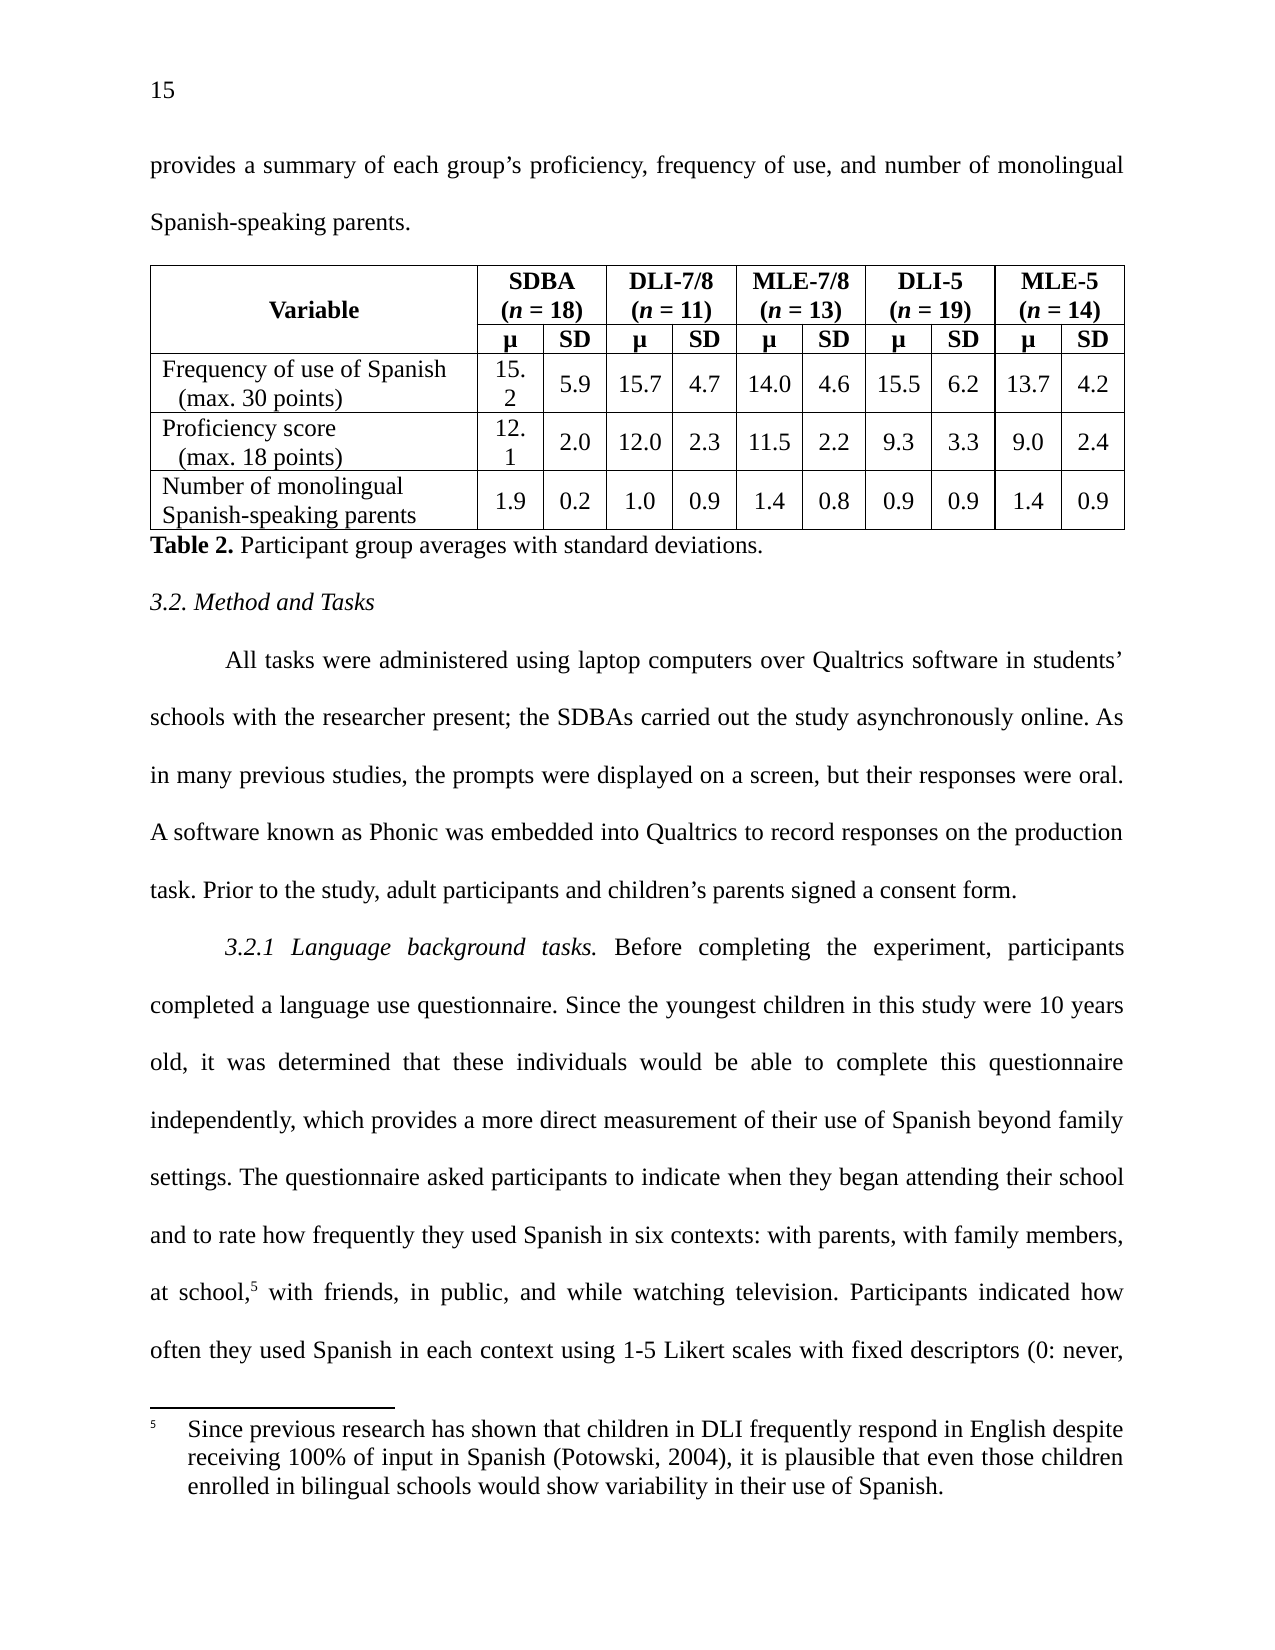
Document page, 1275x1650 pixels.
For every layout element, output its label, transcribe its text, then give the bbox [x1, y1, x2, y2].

table_header DLI-7/8 (n = 11) [607, 266, 736, 323]
table_cell 0.9 [932, 471, 994, 529]
table_cell 4.7 [673, 354, 736, 412]
table_cell 0.9 [673, 471, 736, 529]
table_cell 2.2 [803, 413, 865, 470]
table_cell 1.9 [478, 471, 543, 529]
table_cell 13.7 [996, 354, 1061, 412]
table_cell 15.2 [478, 354, 543, 412]
table_cell μ [996, 325, 1061, 353]
text All tasks were administered using laptop computers over Qualtrics software in students’ schools with the researcher present; the SDBAs carried out the study asynchronously online. As in many previous studies, the prompts were displayed on a screen, but their responses were oral. A software known as Phonic was embedded into Qualtrics to record responses on the production task. Prior to the study, adult participants and children’s parents signed a consent form. [150, 645, 1125, 904]
text 3.2. Method and Tasks [150, 587, 1125, 616]
table_cell 12.0 [607, 413, 672, 470]
table_cell 4.6 [803, 354, 865, 412]
table_header MLE-5 (n = 14) [996, 266, 1124, 323]
table_cell 0.8 [803, 471, 865, 529]
table_cell 4.2 [1062, 354, 1124, 412]
table_cell μ [737, 325, 802, 353]
table_cell 3.3 [932, 413, 994, 470]
table_cell 2.0 [544, 413, 606, 470]
table_cell 11.5 [737, 413, 802, 470]
table_cell Number of monolingual Spanish-speaking parents [151, 471, 477, 529]
table_cell 15.5 [866, 354, 931, 412]
table_header MLE-7/8 (n = 13) [737, 266, 865, 323]
table_cell μ [866, 325, 931, 353]
table_cell 1.4 [996, 471, 1061, 529]
table_cell SD [932, 325, 994, 353]
table_cell μ [478, 325, 543, 353]
table_cell 0.9 [866, 471, 931, 529]
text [150, 932, 1125, 1364]
table_cell 0.9 [1062, 471, 1124, 529]
table_cell 2.4 [1062, 413, 1124, 470]
text Table 2. Participant group averages with standard deviations. [150, 530, 1125, 559]
table_cell 15.7 [607, 354, 672, 412]
table_cell 5.9 [544, 354, 606, 412]
table_header DLI-5 (n = 19) [866, 266, 994, 323]
table_header Variable [151, 266, 477, 353]
table_cell μ [607, 325, 672, 353]
table_cell 9.3 [866, 413, 931, 470]
table_header SDBA (n = 18) [478, 266, 606, 323]
table_cell 6.2 [932, 354, 994, 412]
table_cell Frequency of use of Spanish (max. 30 points) [151, 354, 477, 412]
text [150, 150, 1125, 236]
table_cell SD [544, 325, 606, 353]
table_cell 1.4 [737, 471, 802, 529]
table_cell 14.0 [737, 354, 802, 412]
table_cell SD [673, 325, 736, 353]
table_cell SD [1062, 325, 1124, 353]
table_cell 2.3 [673, 413, 736, 470]
table_cell SD [803, 325, 865, 353]
table_cell 0.2 [544, 471, 606, 529]
table_cell Proficiency score (max. 18 points) [151, 413, 477, 470]
table_cell 9.0 [996, 413, 1061, 470]
table_cell 12.1 [478, 413, 543, 470]
table_cell 1.0 [607, 471, 672, 529]
